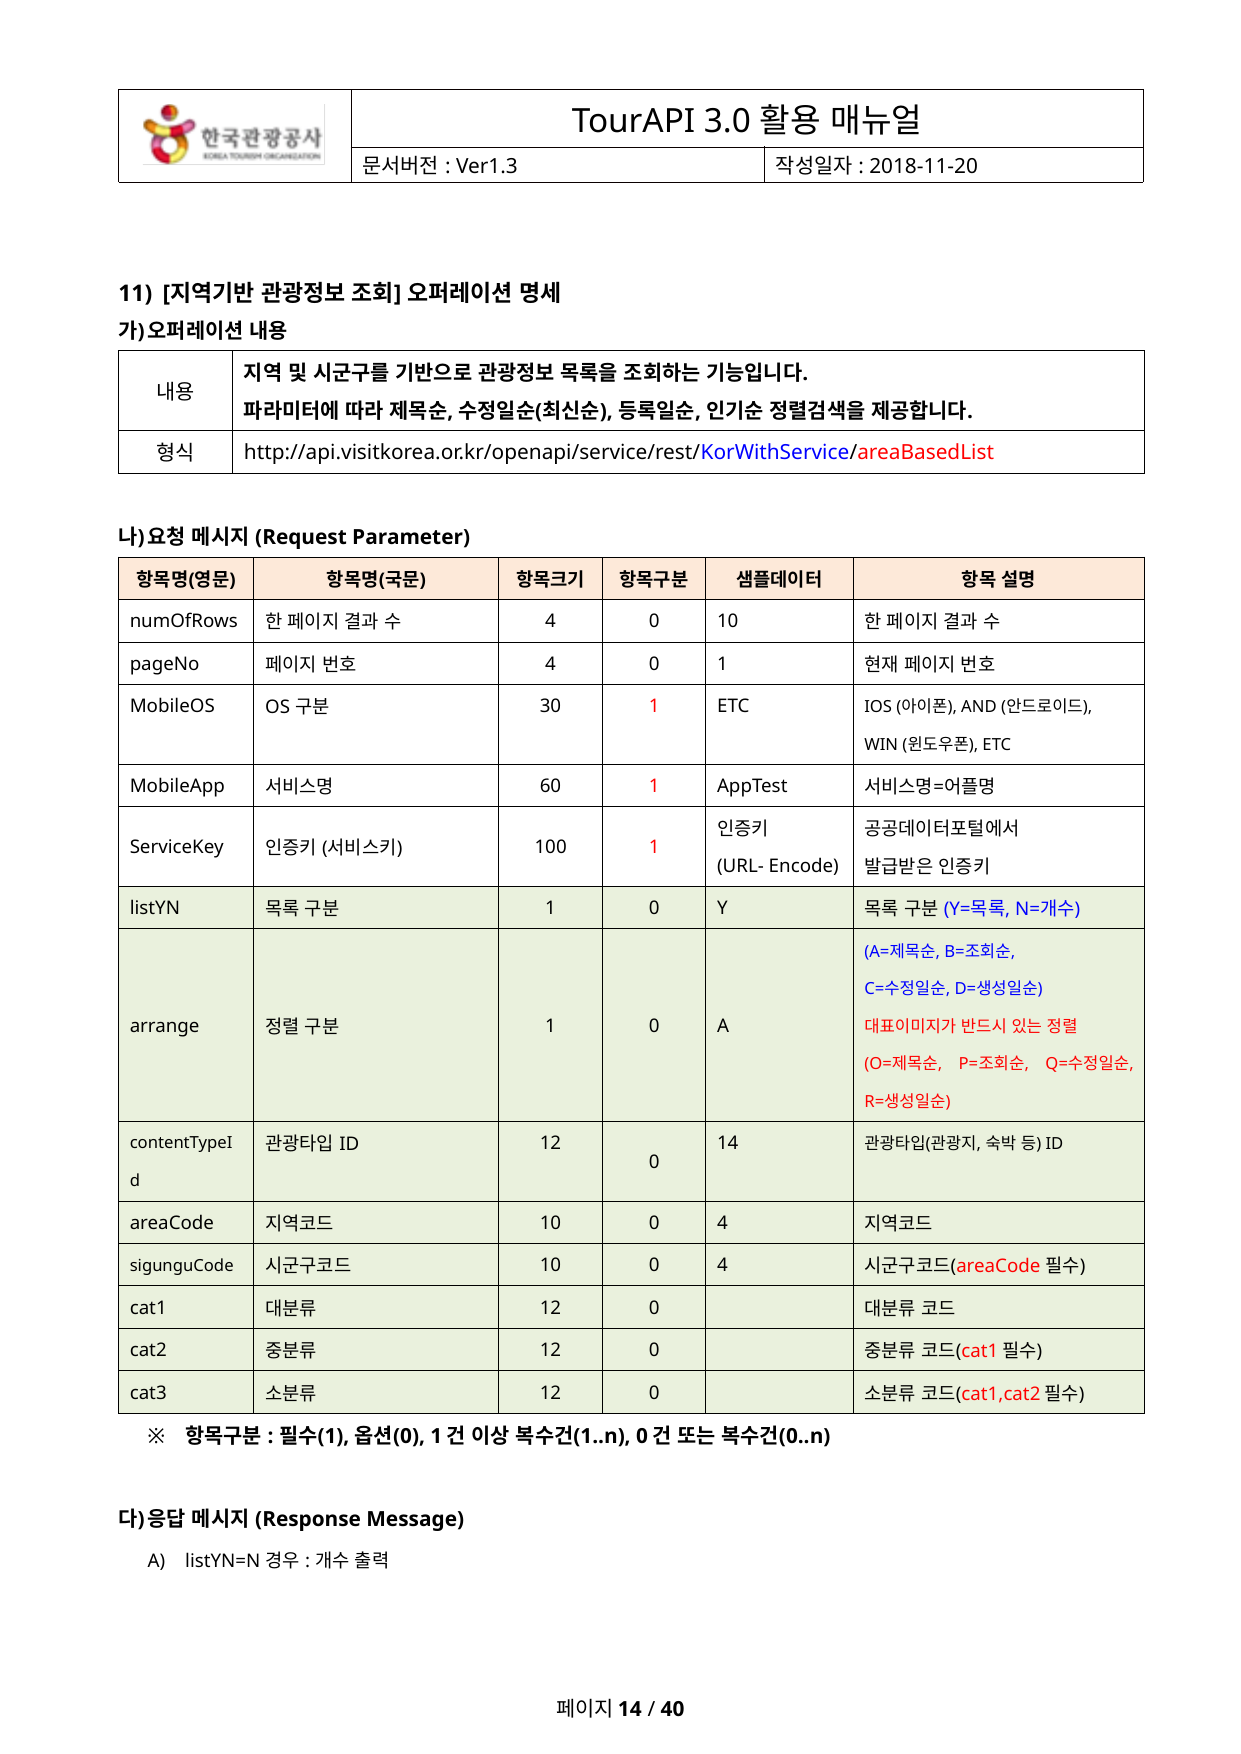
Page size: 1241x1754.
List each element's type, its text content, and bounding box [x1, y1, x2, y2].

table_header 샘플데이터 [706, 558, 853, 599]
table_cell MobileApp [119, 765, 253, 806]
table_cell 지역코드 [254, 1202, 498, 1243]
table_cell 서비스명=어플명 [854, 765, 1144, 806]
table_header 내용 [119, 351, 232, 430]
table_cell 0 [603, 600, 705, 641]
table_cell 1 [603, 685, 705, 764]
table_cell 0 [603, 1371, 705, 1413]
table_cell [706, 1371, 853, 1413]
table_cell AppTest [706, 765, 853, 806]
table_cell [706, 1286, 853, 1328]
table_cell 10 [706, 600, 853, 641]
table_cell 12 [499, 1371, 602, 1413]
table_cell 인증키 (서비스키) [254, 807, 498, 886]
table_cell 관광타입(관광지, 숙박 등) ID [854, 1122, 1144, 1201]
table_cell 지역코드 [854, 1202, 1144, 1243]
table_cell contentTypeId [119, 1122, 253, 1201]
table_cell 목록 구분 [254, 887, 498, 928]
table_cell 인증키 (URL- Encode) [706, 807, 853, 886]
table_cell MobileOS [119, 685, 253, 764]
table_cell numOfRows [119, 600, 253, 641]
table_cell 4 [499, 643, 602, 684]
table_cell 0 [603, 887, 705, 928]
table_cell 30 [499, 685, 602, 764]
table_cell 4 [499, 600, 602, 641]
table_cell 12 [499, 1286, 602, 1328]
table_cell arrange [119, 929, 253, 1121]
table_cell 페이지 번호 [254, 643, 498, 684]
table_cell 12 [499, 1329, 602, 1370]
list 항목구분 : 필수(1), 옵션(0), 1건 이상 복수건(1..n), 0건 또는 복수건(0..n) [139, 1414, 1130, 1455]
table_cell pageNo [119, 643, 253, 684]
table_cell 서비스명 [254, 765, 498, 806]
table_cell 60 [499, 765, 602, 806]
table_cell 1 [499, 929, 602, 1121]
table_cell 1 [603, 765, 705, 806]
table_cell 대분류 [254, 1286, 498, 1328]
table_header 항목크기 [499, 558, 602, 599]
table_cell 4 [706, 1202, 853, 1243]
table_cell 정렬 구분 [254, 929, 498, 1121]
table_header 항목명(국문) [254, 558, 498, 599]
table_cell areaCode [119, 1202, 253, 1243]
table_cell 0 [603, 929, 705, 1121]
table_header 항목명(영문) [119, 558, 253, 599]
list 요청 메시지 (Request Parameter) [110, 515, 1130, 557]
table_cell 0 [603, 1122, 705, 1201]
table_cell cat2 [119, 1329, 253, 1370]
table_cell cat1 [119, 1286, 253, 1328]
table_cell 현재 페이지 번호 [854, 643, 1144, 684]
table_cell 시군구코드(areaCode 필수) [854, 1244, 1144, 1285]
table_cell A [706, 929, 853, 1121]
table_cell 한 페이지 결과 수 [854, 600, 1144, 641]
table_cell 10 [499, 1244, 602, 1285]
table_cell listYN [119, 887, 253, 928]
table_cell 0 [603, 1244, 705, 1285]
table_cell ServiceKey [119, 807, 253, 886]
table_cell sigunguCode [119, 1244, 253, 1285]
table_cell 대분류 코드 [854, 1286, 1144, 1328]
subtitle [지역기반 관광정보 조회] 오퍼레이션 명세 [110, 271, 1130, 311]
table_cell 소분류 코드(cat1,cat2필수) [854, 1371, 1144, 1413]
table_cell (A=제목순, B=조회순, C=수정일순, D=생성일순) 대표이미지가 반드시 있는 정렬 (O=제목순, P=조회순, Q=수정일순, R=생성일순) [854, 929, 1144, 1121]
table_cell 10 [499, 1202, 602, 1243]
table_cell 1 [603, 807, 705, 886]
table_cell 0 [603, 1202, 705, 1243]
table_cell 관광타입 ID [254, 1122, 498, 1201]
table_cell [706, 1329, 853, 1370]
table_header 지역 및 시군구를 기반으로 관광정보 목록을 조회하는 기능입니다. 파라미터에 따라 제목순, 수정일순(최신순), 등록일순, 인기순 정렬검색을 제공합니다. [233, 351, 1144, 430]
table_cell 14 [706, 1122, 853, 1201]
table_cell ETC [706, 685, 853, 764]
table_cell 중분류 코드(cat1필수) [854, 1329, 1144, 1370]
table_cell 목록 구분 (Y=목록, N=개수) [854, 887, 1144, 928]
table_cell 1 [499, 887, 602, 928]
table_cell 4 [706, 1244, 853, 1285]
table_cell 공공데이터포털에서 발급받은 인증키 [854, 807, 1144, 886]
table_cell 0 [603, 643, 705, 684]
table_cell 형식 [119, 431, 232, 472]
table_cell OS 구분 [254, 685, 498, 764]
list 오퍼레이션 내용 [110, 311, 1130, 350]
table_cell Y [706, 887, 853, 928]
table_cell 소분류 [254, 1371, 498, 1413]
picture [142, 104, 327, 167]
list 응답 메시지 (Response Message) [110, 1497, 1130, 1538]
table_header 항목구분 [603, 558, 705, 599]
table_cell 0 [603, 1286, 705, 1328]
table_cell http://api.visitkorea.or.kr/openapi/service/rest/KorWithService/areaBasedList [233, 431, 1144, 472]
table_cell 1 [706, 643, 853, 684]
table_cell 12 [499, 1122, 602, 1201]
table_cell 중분류 [254, 1329, 498, 1370]
table_cell IOS (아이폰), AND (안드로이드), WIN (윈도우폰), ETC [854, 685, 1144, 764]
table_cell cat3 [119, 1371, 253, 1413]
table_cell 100 [499, 807, 602, 886]
list listYN=N 경우 : 개수 출력 [139, 1538, 1130, 1580]
table_cell 0 [603, 1329, 705, 1370]
table_cell 한 페이지 결과 수 [254, 600, 498, 641]
table_header 항목 설명 [854, 558, 1144, 599]
table_cell 시군구코드 [254, 1244, 498, 1285]
